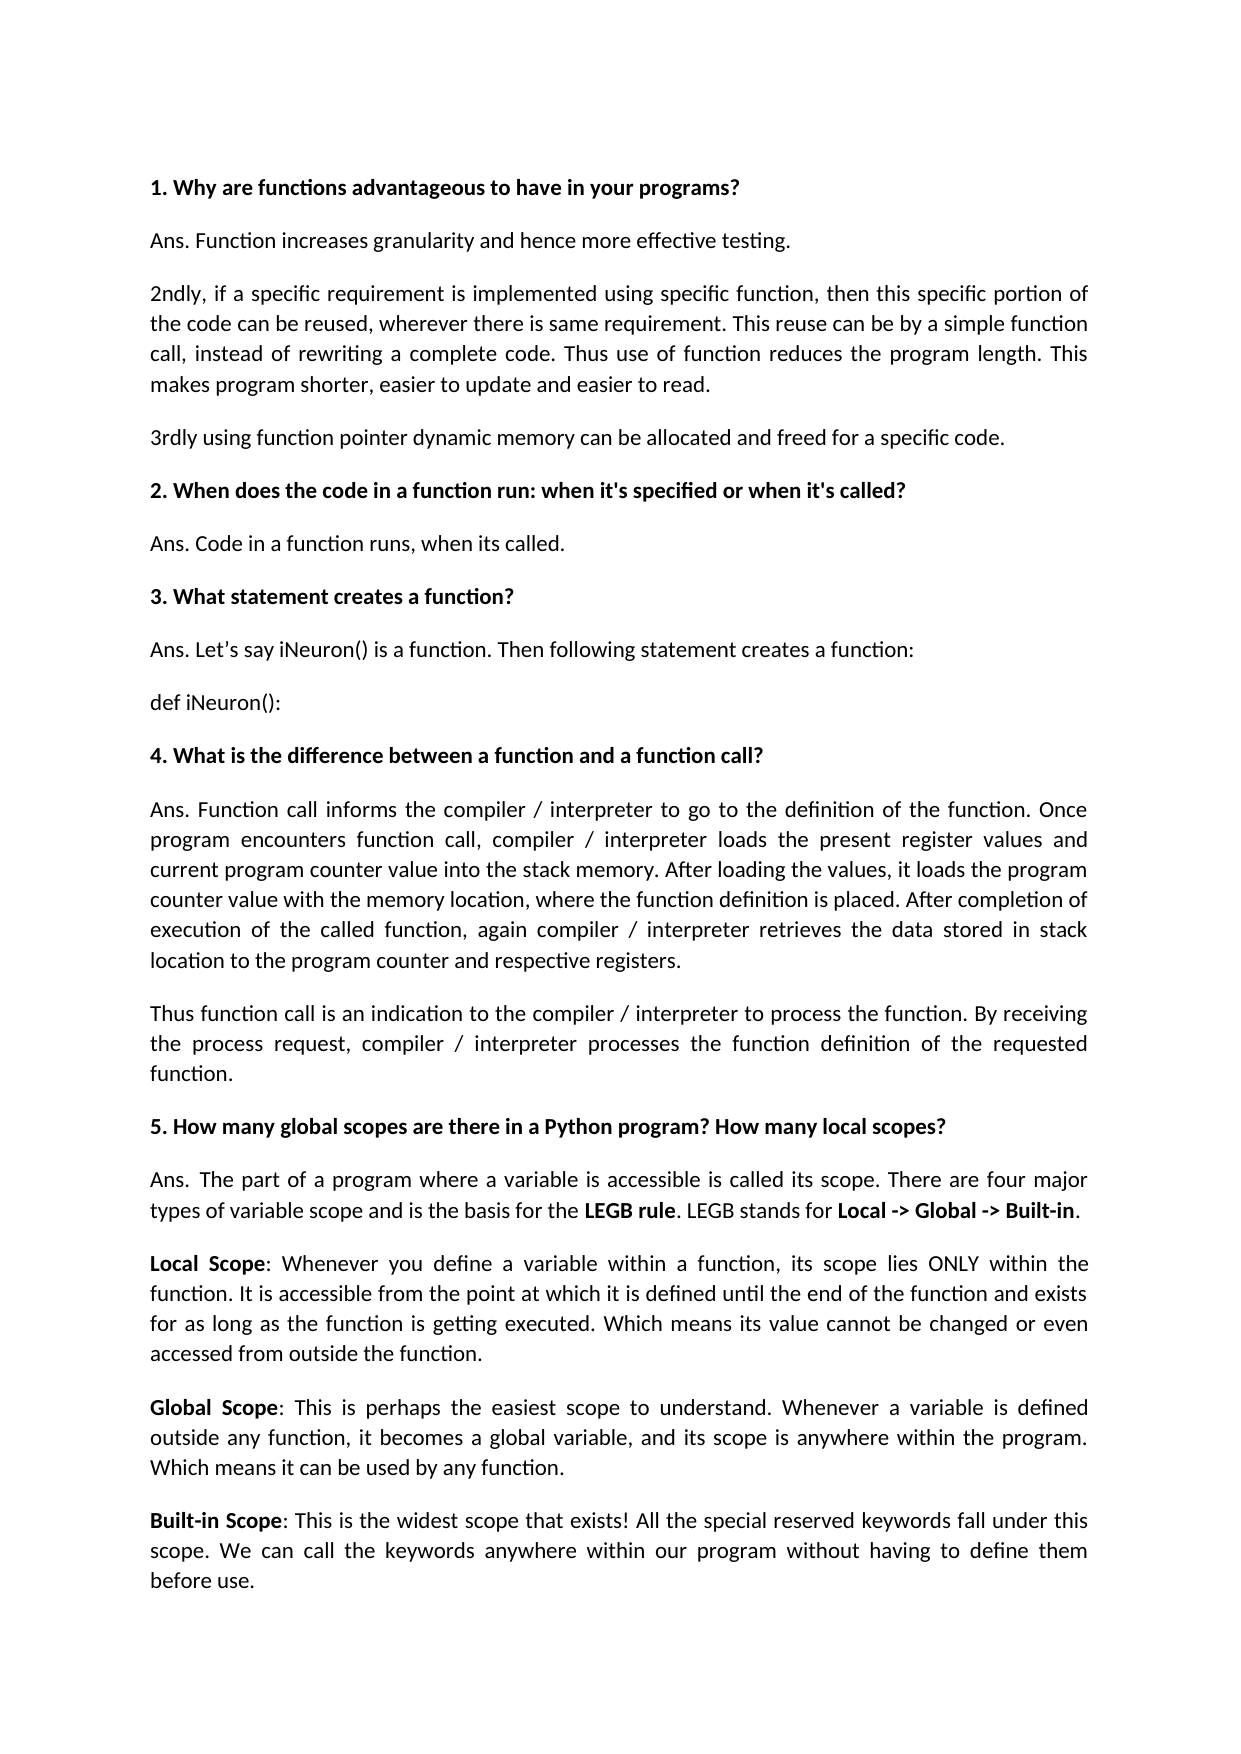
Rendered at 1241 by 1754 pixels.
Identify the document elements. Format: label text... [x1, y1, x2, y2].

text Ans. Code in a function runs, when its called. [150, 529, 1090, 557]
text 3rdly using function pointer dynamic memory can be allocated and freed for a specific code. [150, 423, 1090, 451]
text Local Scope: Whenever you define a variable within a function, its scope lies ONLY within the function. It is accessible from the point at which it is defined until the end of the function and exists for as long as the function is getting executed. Which means its value cannot be changed or even accessed from outside the function. [150, 1249, 1090, 1368]
text 4. What is the difference between a function and a function call? [150, 742, 1090, 770]
text Ans. Function increases granularity and hence more effective testing. [150, 226, 1090, 254]
text Ans. Let’s say iNeuron() is a function. Then following statement creates a function: [150, 635, 1090, 663]
text 2. When does the code in a function run: when it's specified or when it's called? [150, 476, 1090, 504]
text 5. How many global scopes are there in a Python program? How many local scopes? [150, 1112, 1090, 1141]
text Ans. Function call informs the compiler / interpreter to go to the definition of the function. Once program encounters function call, compiler / interpreter loads the present register values and current program counter value into the stack memory. After loading the values, it loads the program counter value with the memory location, where the function definition is placed. After completion of execution of the called function, again compiler / interpreter retrieves the data stored in stack location to the program counter and respective registers. [150, 795, 1090, 974]
text def iNeuron(): [150, 688, 1090, 717]
text Global Scope: This is perhaps the easiest scope to understand. Whenever a variable is defined outside any function, it becomes a global variable, and its scope is anywhere within the program. Which means it can be used by any function. [150, 1393, 1090, 1481]
text 1. Why are functions advantageous to have in your programs? [150, 173, 1090, 201]
text Ans. The part of a program where a variable is accessible is called its scope. There are four major types of variable scope and is the basis for the LEGB rule. LEGB stands for Local -> Global -> Built-in. [150, 1166, 1090, 1224]
text 2ndly, if a specific requirement is implemented using specific function, then this specific portion of the code can be reused, wherever there is same requirement. This reuse can be by a simple function call, instead of rewriting a complete code. Thus use of function reduces the program length. This makes program shorter, easier to update and easier to read. [150, 279, 1090, 398]
text Built-in Scope: This is the widest scope that exists! All the special reserved keywords fall under this scope. We can call the keywords anywhere within our program without having to define them before use. [150, 1506, 1090, 1595]
text 3. What statement creates a function? [150, 582, 1090, 610]
text Thus function call is an indication to the compiler / interpreter to process the function. By receiving the process request, compiler / interpreter processes the function definition of the requested function. [150, 999, 1090, 1087]
